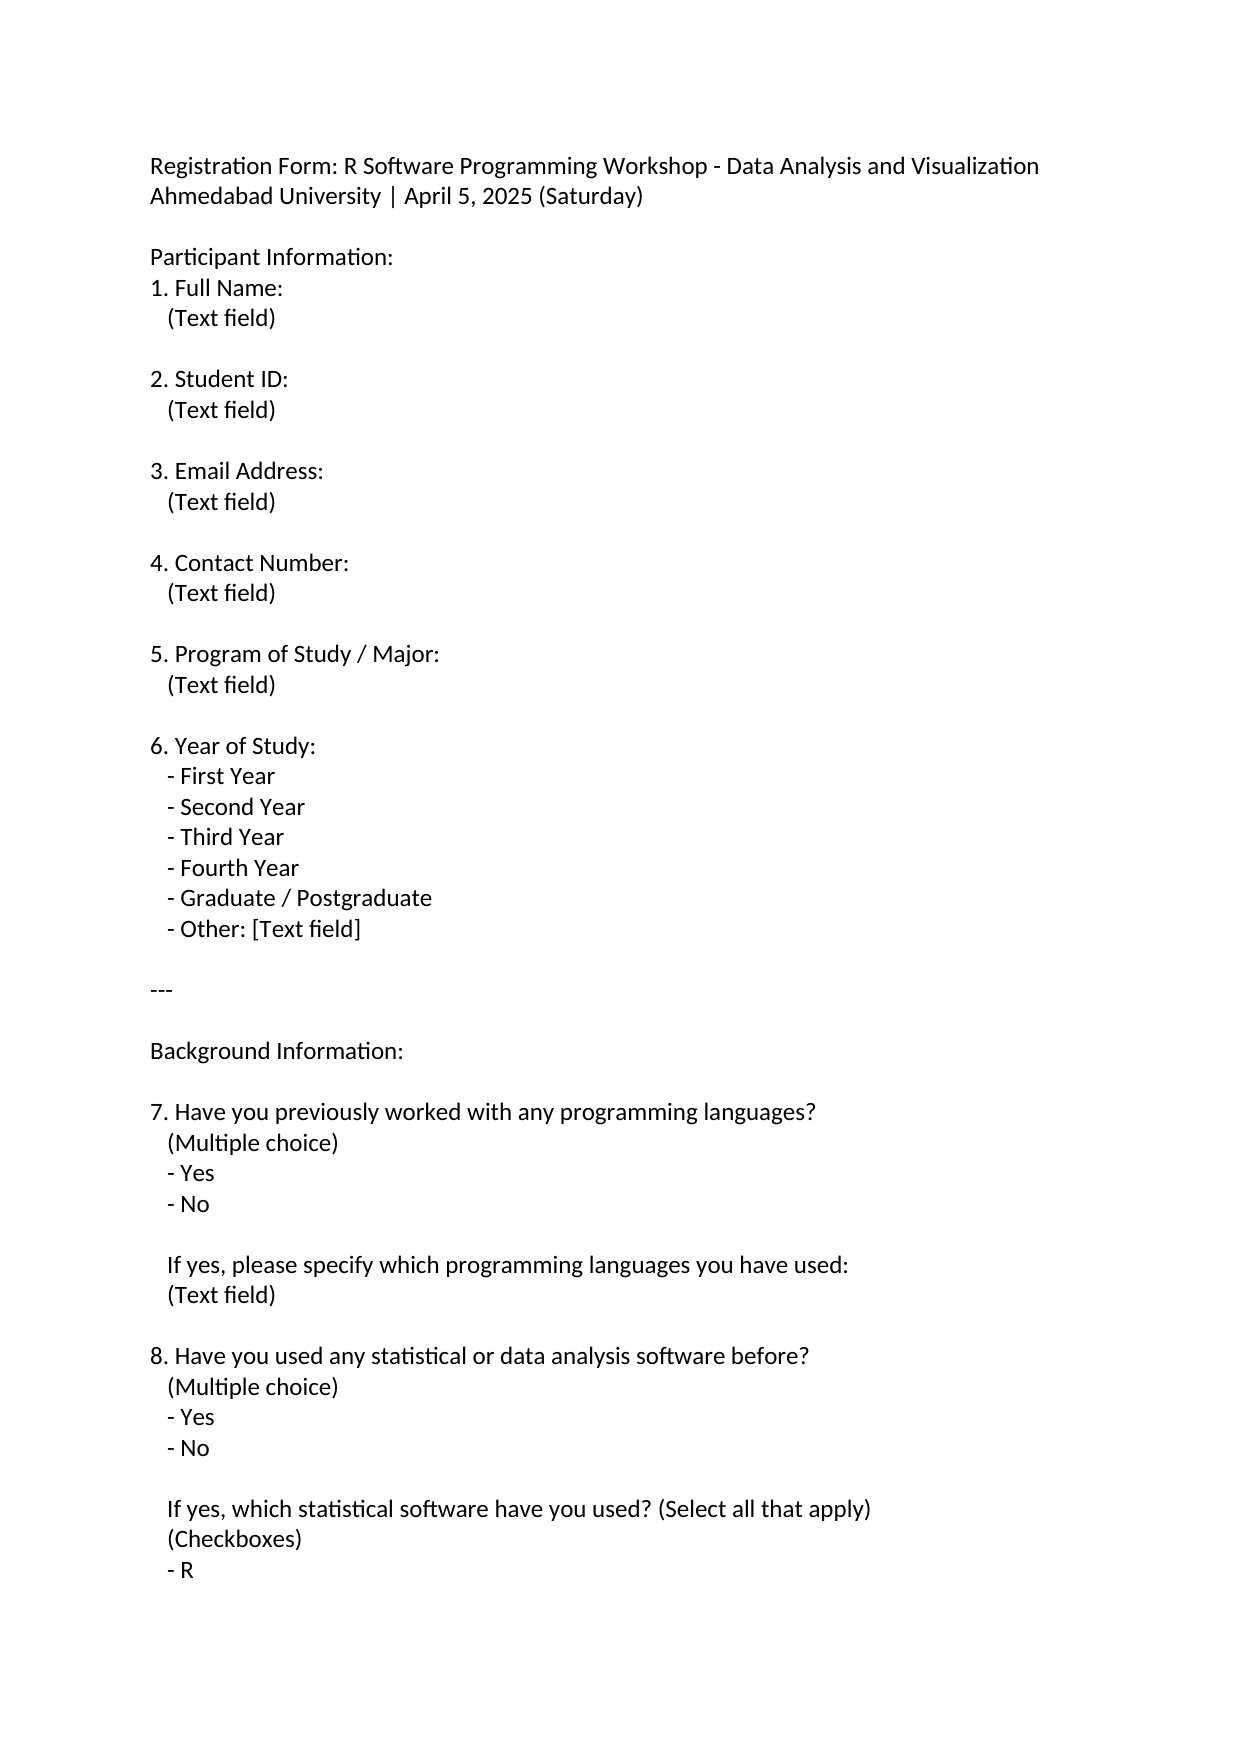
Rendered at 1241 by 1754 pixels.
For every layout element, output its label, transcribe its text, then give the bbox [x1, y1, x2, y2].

text 4. Contact Number: [150, 547, 1090, 577]
text 7. Have you previously worked with any programming languages? [150, 1096, 1090, 1127]
text If yes, which statistical software have you used? (Select all that apply) [150, 1493, 1090, 1523]
text Background Information: [150, 1035, 1090, 1066]
text (Text field) [150, 1279, 1090, 1310]
text 2. Student ID: [150, 364, 1090, 394]
text If yes, please specify which programming languages you have used: [150, 1249, 1090, 1279]
text - Graduate / Postgraduate [150, 882, 1090, 913]
text Registration Form: R Software Programming Workshop - Data Analysis and Visualization [150, 150, 1090, 181]
text (Multiple choice) [150, 1371, 1090, 1401]
text - No [150, 1432, 1090, 1462]
text - Other: [Text field] [150, 913, 1090, 943]
text 1. Full Name: [150, 272, 1090, 303]
text 6. Year of Study: [150, 730, 1090, 760]
text (Text field) [150, 394, 1090, 425]
text --- [150, 974, 1090, 1004]
text - Third Year [150, 821, 1090, 852]
text - Yes [150, 1401, 1090, 1432]
text (Text field) [150, 303, 1090, 333]
text - R [150, 1554, 1090, 1584]
text - Fourth Year [150, 852, 1090, 882]
text 8. Have you used any statistical or data analysis software before? [150, 1340, 1090, 1371]
text Participant Information: [150, 242, 1090, 272]
text (Text field) [150, 486, 1090, 516]
text - First Year [150, 760, 1090, 791]
text (Text field) [150, 577, 1090, 608]
text (Text field) [150, 669, 1090, 699]
text - Second Year [150, 791, 1090, 821]
text Ahmedabad University | April 5, 2025 (Saturday) [150, 181, 1090, 211]
text - No [150, 1188, 1090, 1218]
text 3. Email Address: [150, 455, 1090, 486]
text 5. Program of Study / Major: [150, 638, 1090, 669]
text (Multiple choice) [150, 1127, 1090, 1157]
text - Yes [150, 1157, 1090, 1188]
text (Checkboxes) [150, 1523, 1090, 1554]
